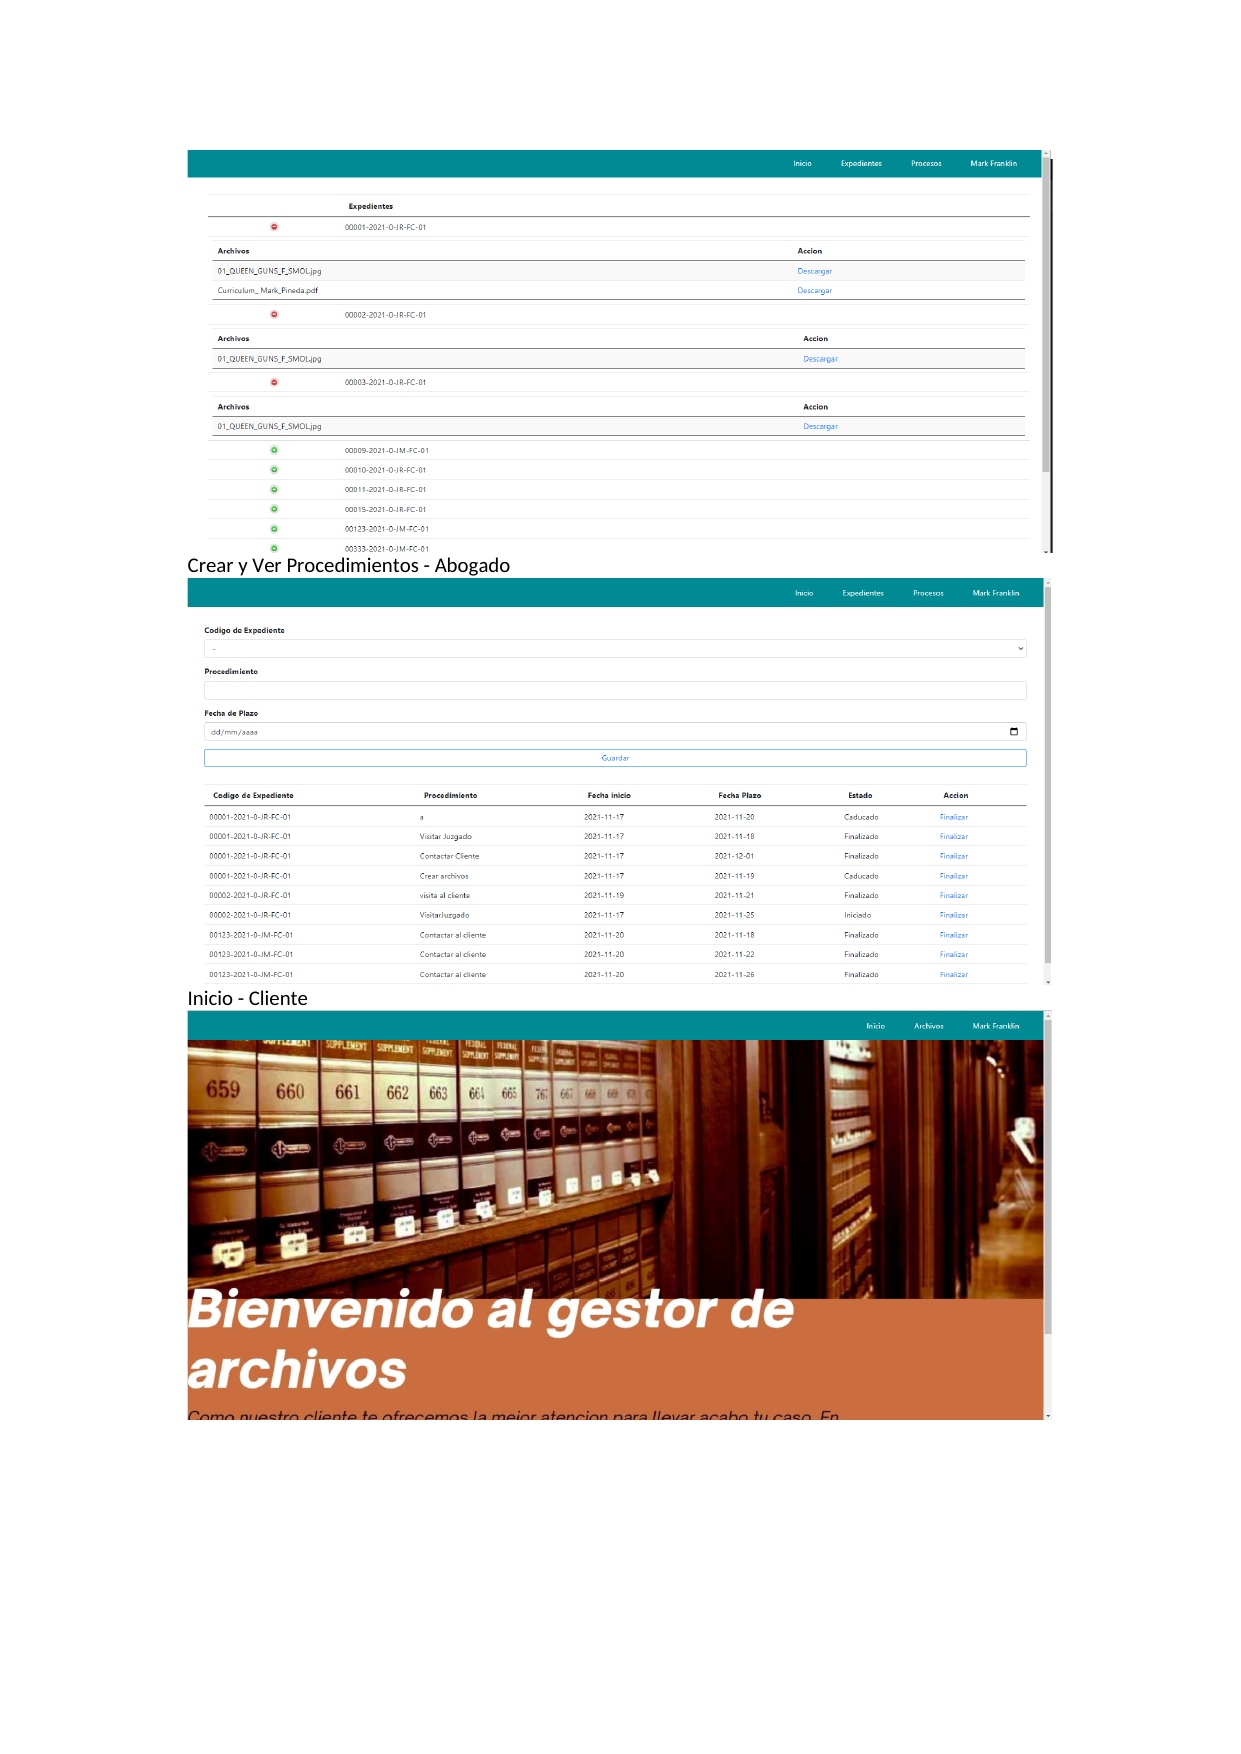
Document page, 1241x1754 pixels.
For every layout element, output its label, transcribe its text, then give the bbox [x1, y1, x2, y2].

picture [187, 1010, 1052, 1420]
picture [187, 578, 1051, 985]
text Inicio - Cliente [187, 985, 1053, 1010]
picture [187, 150, 1053, 553]
text Crear y Ver Procedimientos - Abogado [187, 553, 1053, 578]
